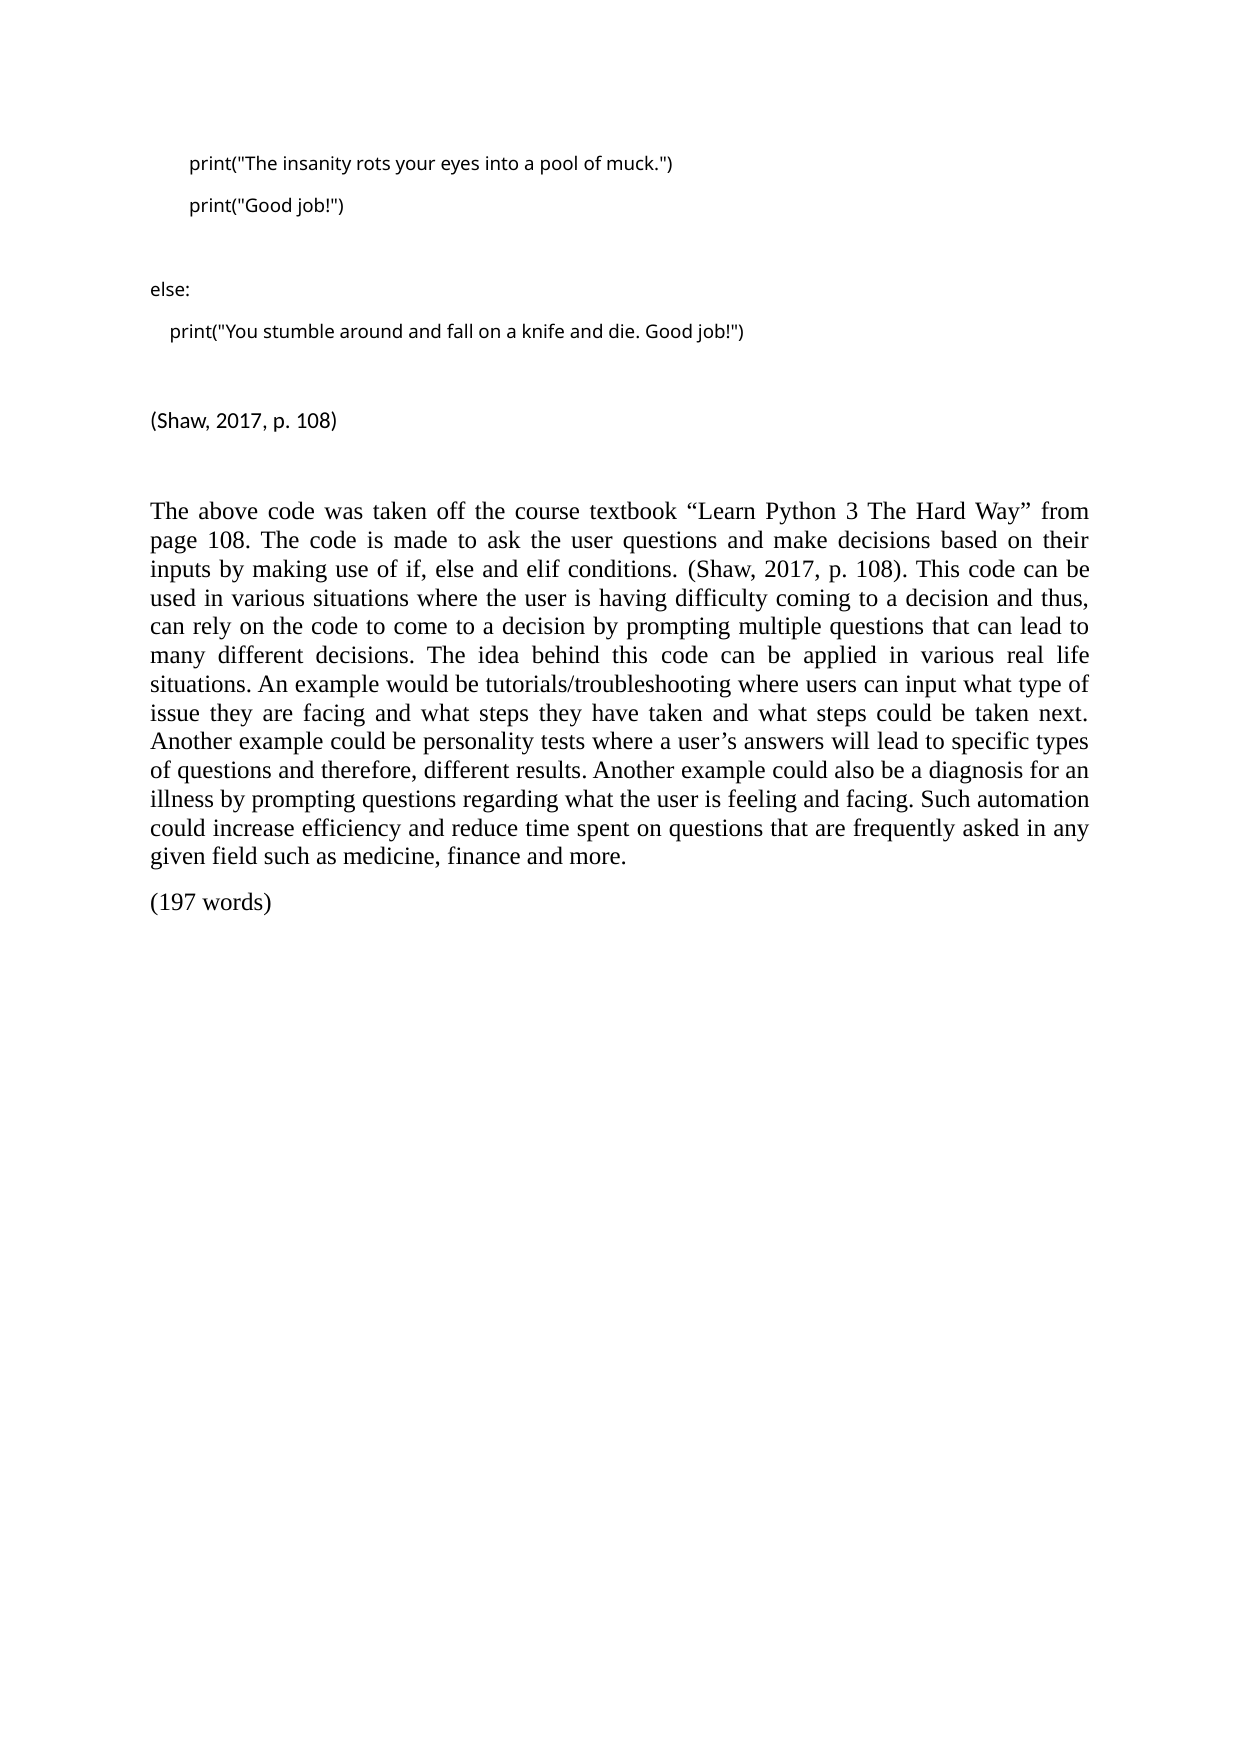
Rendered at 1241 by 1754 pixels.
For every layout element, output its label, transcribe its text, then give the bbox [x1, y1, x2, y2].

text The above code was taken off the course textbook “Learn Python 3 The Hard Way” from page 108. The code is made to ask the user questions and make decisions based on their inputs by making use of if, else and elif conditions. . This code can be used in various situations where the user is having difficulty coming to a decision and thus, can rely on the code to come to a decision by prompting multiple questions that can lead to many different decisions. The idea behind this code can be applied in various real life situations. An example would be tutorials/troubleshooting where users can input what type of issue they are facing and what steps they have taken and what steps could be taken next. Another example could be personality tests where a user’s answers will lead to specific types of questions and therefore, different results. Another example could also be a diagnosis for an illness by prompting questions regarding what the user is feeling and facing. Such automation could increase efficiency and reduce time spent on questions that are frequently asked in any given field such as medicine, finance and more. [150, 496, 1090, 870]
text print("Good job!") [150, 192, 1090, 218]
text print("The insanity rots your eyes into a pool of muck.") [150, 150, 1090, 176]
text (197 words) [150, 887, 1090, 916]
text print("You stumble around and fall on a knife and die. Good job!") [150, 319, 1090, 344]
text else: [150, 277, 1090, 302]
